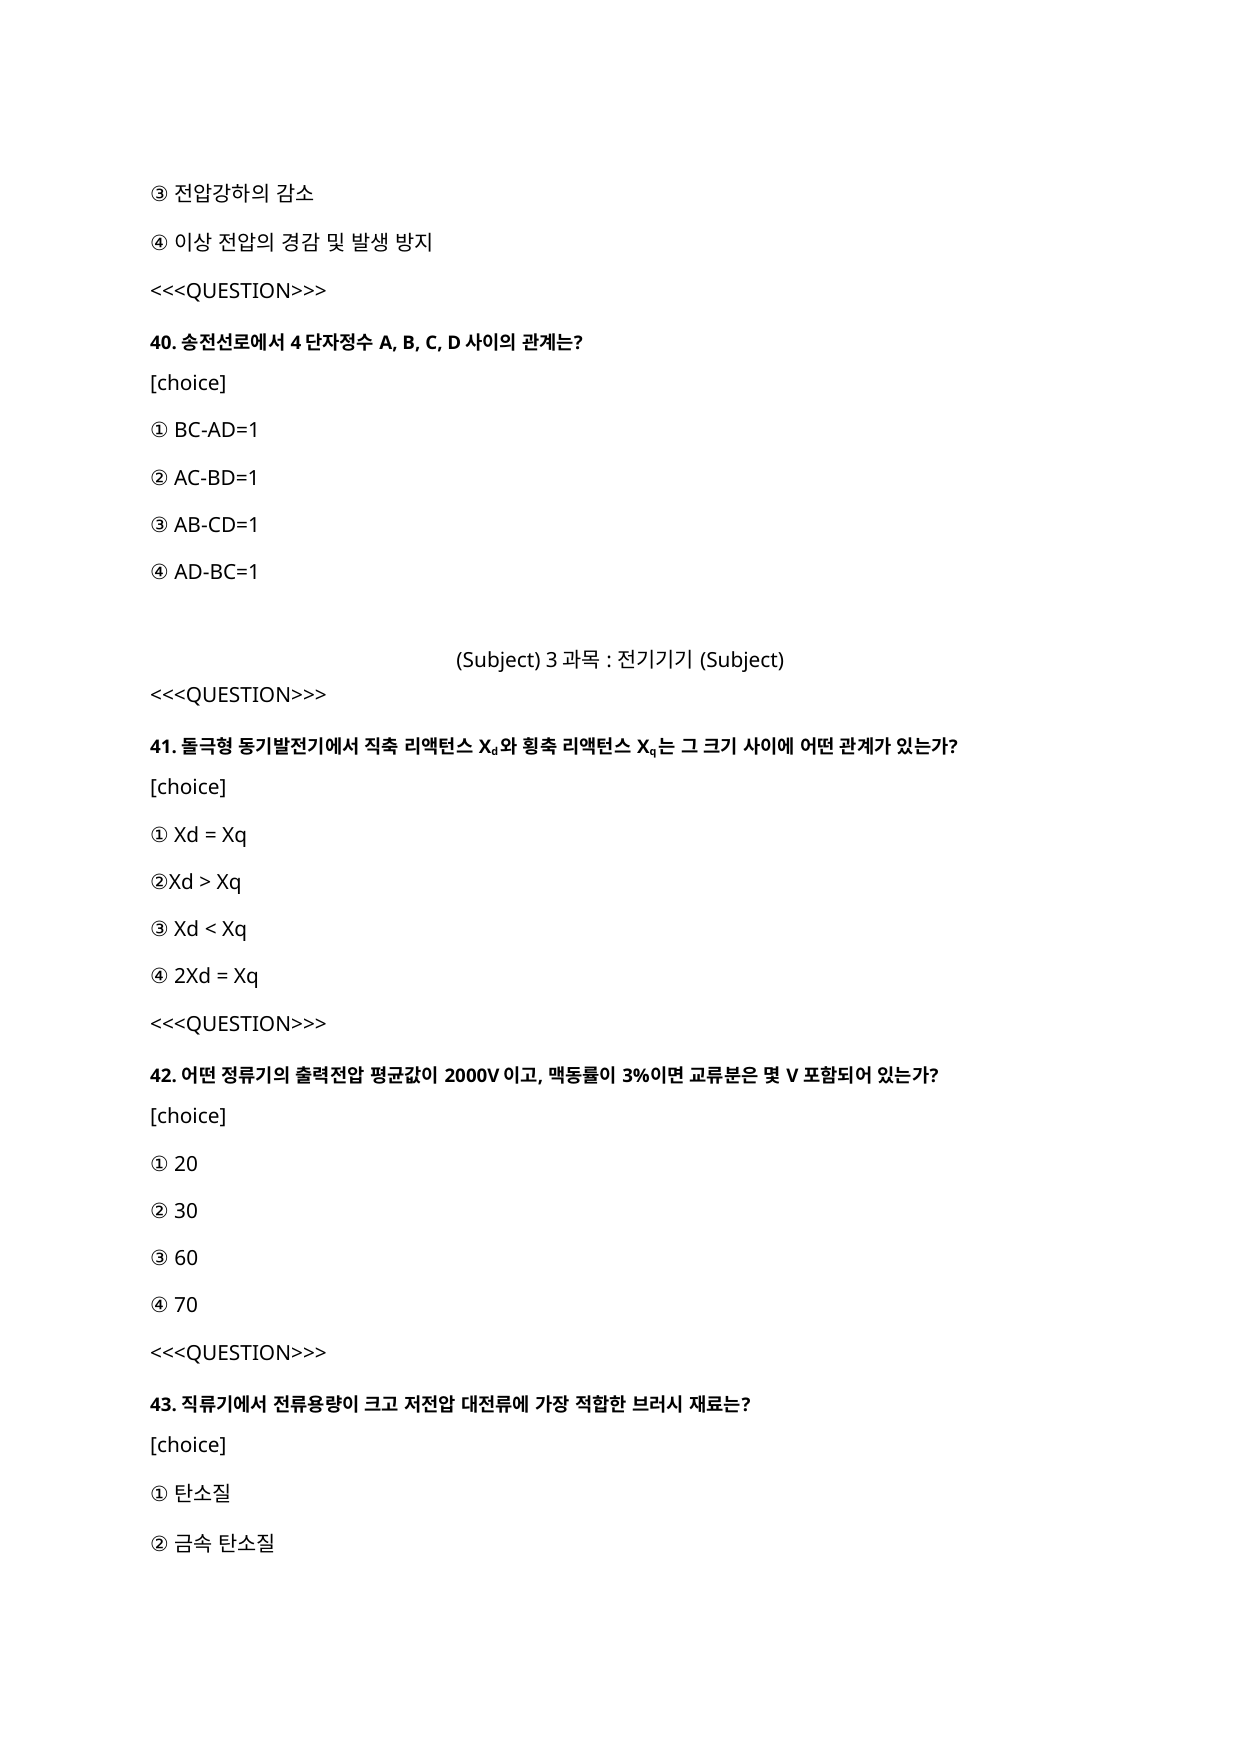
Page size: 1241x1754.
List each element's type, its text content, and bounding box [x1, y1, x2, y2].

text [choice] [150, 368, 1090, 397]
text ③ 전압강하의 감소 [150, 177, 1090, 207]
text ② AC-BD=1 [150, 463, 1090, 491]
text ③ Xd < Xq [150, 914, 1090, 943]
text ① BC-AD=1 [150, 416, 1090, 444]
text ① 탄소질 [150, 1477, 1090, 1508]
text [choice] [150, 1101, 1090, 1130]
text (Subject) 3과목 : 전기기기 (Subject) [150, 644, 1090, 674]
text <<<QUESTION>>> [150, 1338, 1090, 1366]
text <<<QUESTION>>> [150, 680, 1090, 708]
text ① Xd = Xq [150, 820, 1090, 848]
text 43. 직류기에서 전류용량이 크고 저전압 대전류에 가장 적합한 브러시 재료는? [150, 1389, 1090, 1416]
text [choice] [150, 1430, 1090, 1459]
text [choice] [150, 772, 1090, 801]
text 42. 어떤 정류기의 출력전압 평균값이 2000V이고, 맥동률이 3%이면 교류분은 몇 V 포함되어 있는가? [150, 1060, 1090, 1088]
text ④ 이상 전압의 경감 및 발생 방지 [150, 227, 1090, 257]
text 40. 송전선로에서 4단자정수 A, B, C, D사이의 관계는? [150, 327, 1090, 354]
text ③ AB-CD=1 [150, 510, 1090, 539]
text ④ AD-BC=1 [150, 557, 1090, 586]
text ② 30 [150, 1196, 1090, 1224]
text ③ 60 [150, 1243, 1090, 1272]
text <<<QUESTION>>> [150, 276, 1090, 304]
text ②Xd > Xq [150, 867, 1090, 896]
text ④ 70 [150, 1291, 1090, 1319]
text ② 금속 탄소질 [150, 1527, 1090, 1557]
text <<<QUESTION>>> [150, 1009, 1090, 1037]
text 41. 돌극형 동기발전기에서 직축 리액턴스 Xd와 횡축 리액턴스 Xq는 그 크기 사이에 어떤 관계가 있는가? [150, 732, 1090, 759]
text ④ 2Xd = Xq [150, 962, 1090, 990]
text ① 20 [150, 1149, 1090, 1177]
